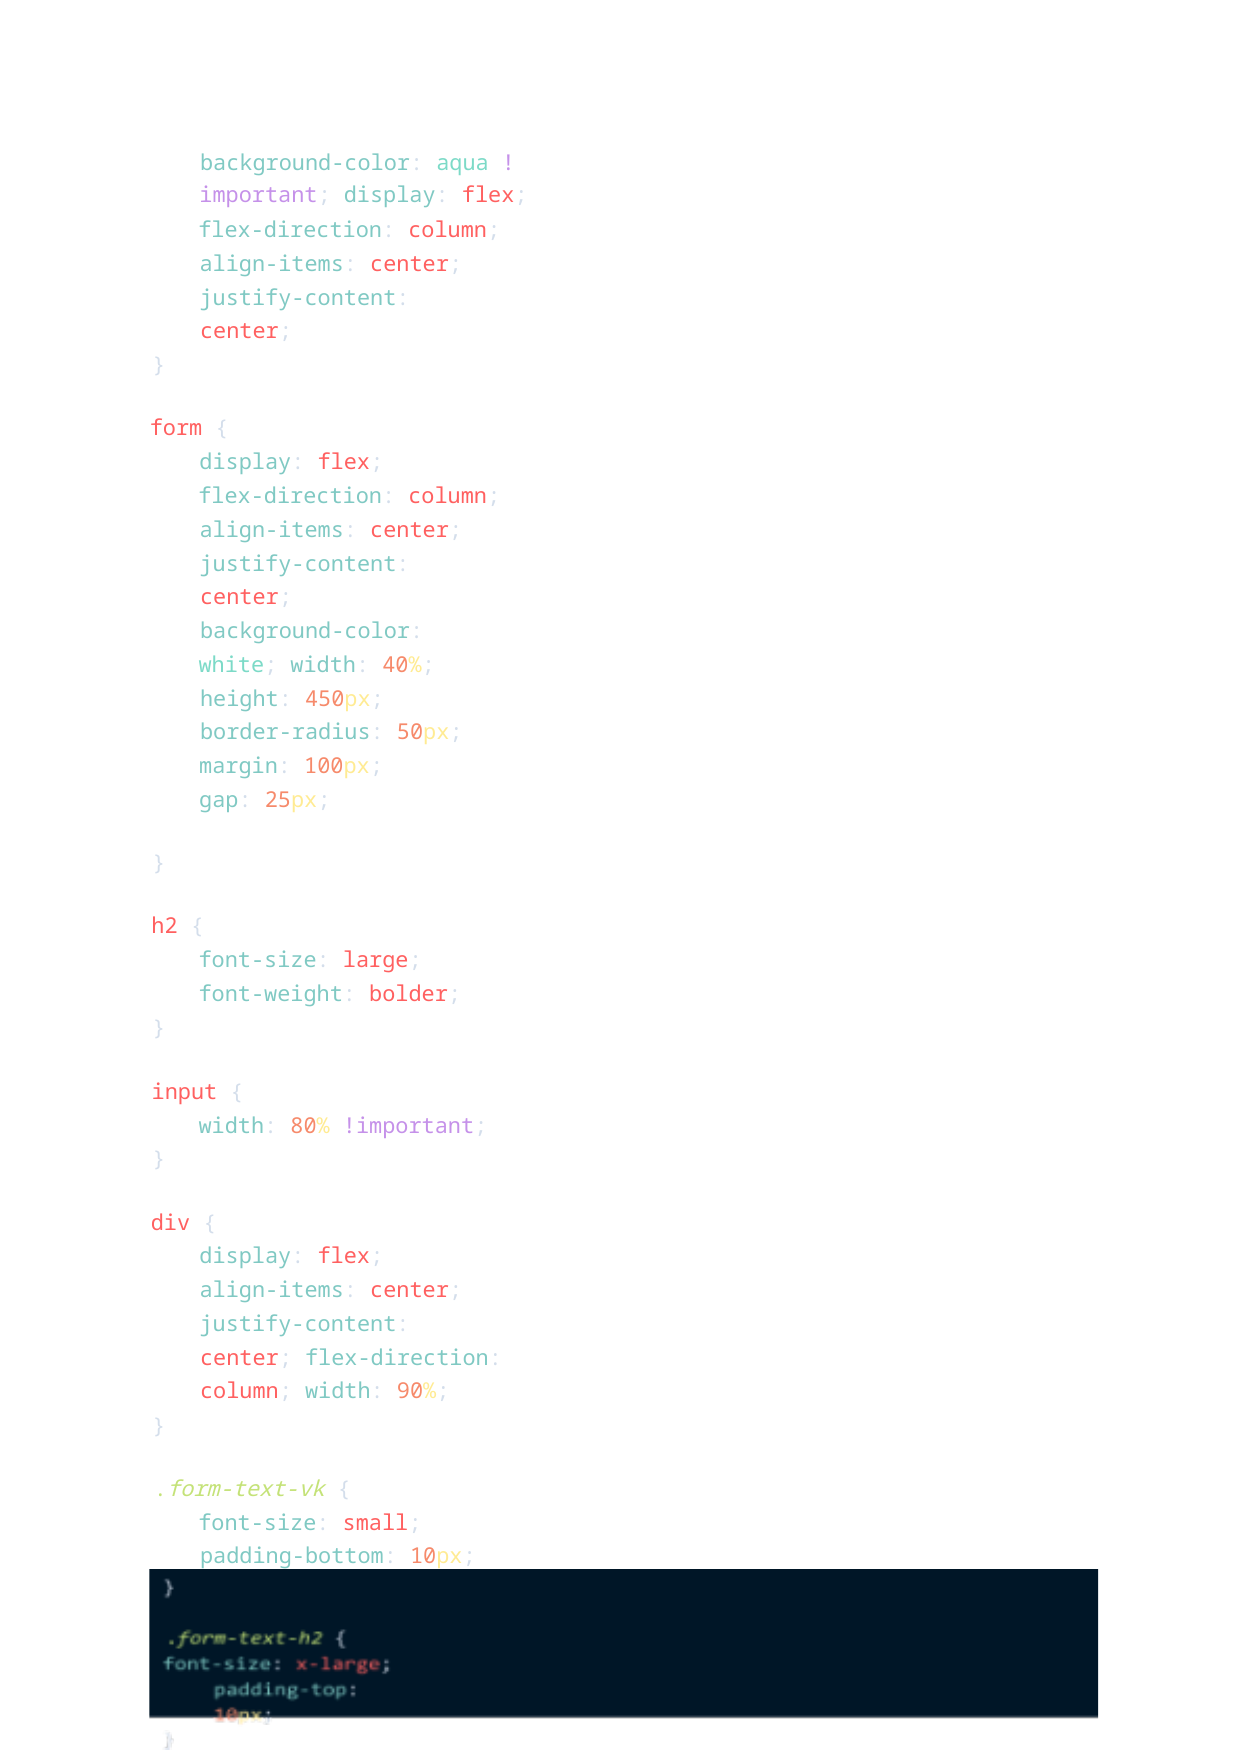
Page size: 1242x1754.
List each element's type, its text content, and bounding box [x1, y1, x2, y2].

text display: flex; [199, 446, 1172, 476]
text align-items: center; [199, 514, 1172, 543]
text h2 { [151, 910, 1172, 940]
text center; flex-direction: [200, 1341, 1172, 1371]
text font-size: small; [198, 1507, 1172, 1537]
text display: flex; [199, 1241, 1172, 1270]
text font-weight: bolder; [198, 978, 1172, 1008]
text div { [151, 1207, 1172, 1237]
text align-items: center; [199, 1274, 1172, 1304]
picture [149, 1569, 1099, 1750]
text padding-bottom: 10px; [200, 1540, 1172, 1570]
text } [152, 349, 1172, 379]
text background-color: aqua !important; display: flex; [199, 147, 607, 209]
text background-color: [200, 615, 1172, 645]
text } [152, 1409, 1172, 1439]
text center; [200, 315, 1172, 345]
text form { [149, 412, 1172, 442]
text justify-content: [199, 281, 1172, 311]
text column; width: 90%; [200, 1375, 1172, 1405]
text .form-text-vk { [154, 1473, 1172, 1503]
text white; width: 40%; [198, 649, 1172, 678]
text } [152, 1143, 1172, 1173]
text } [152, 847, 1172, 877]
text width: 80% !important; [198, 1109, 1172, 1139]
text } [152, 1012, 1172, 1042]
text align-items: center; [199, 248, 1172, 277]
text input { [151, 1076, 1172, 1106]
text border-radius: 50px; [200, 716, 1172, 746]
text margin: 100px; [199, 750, 1172, 780]
text flex-direction: column; [198, 214, 1172, 243]
text gap: 25px; [199, 784, 1172, 814]
text justify-content: [199, 1308, 1172, 1338]
text center; [200, 581, 1172, 611]
text font-size: large; [198, 944, 1172, 974]
text justify-content: [199, 547, 1172, 577]
text height: 450px; [200, 683, 1172, 712]
text flex-direction: column; [198, 480, 1172, 509]
